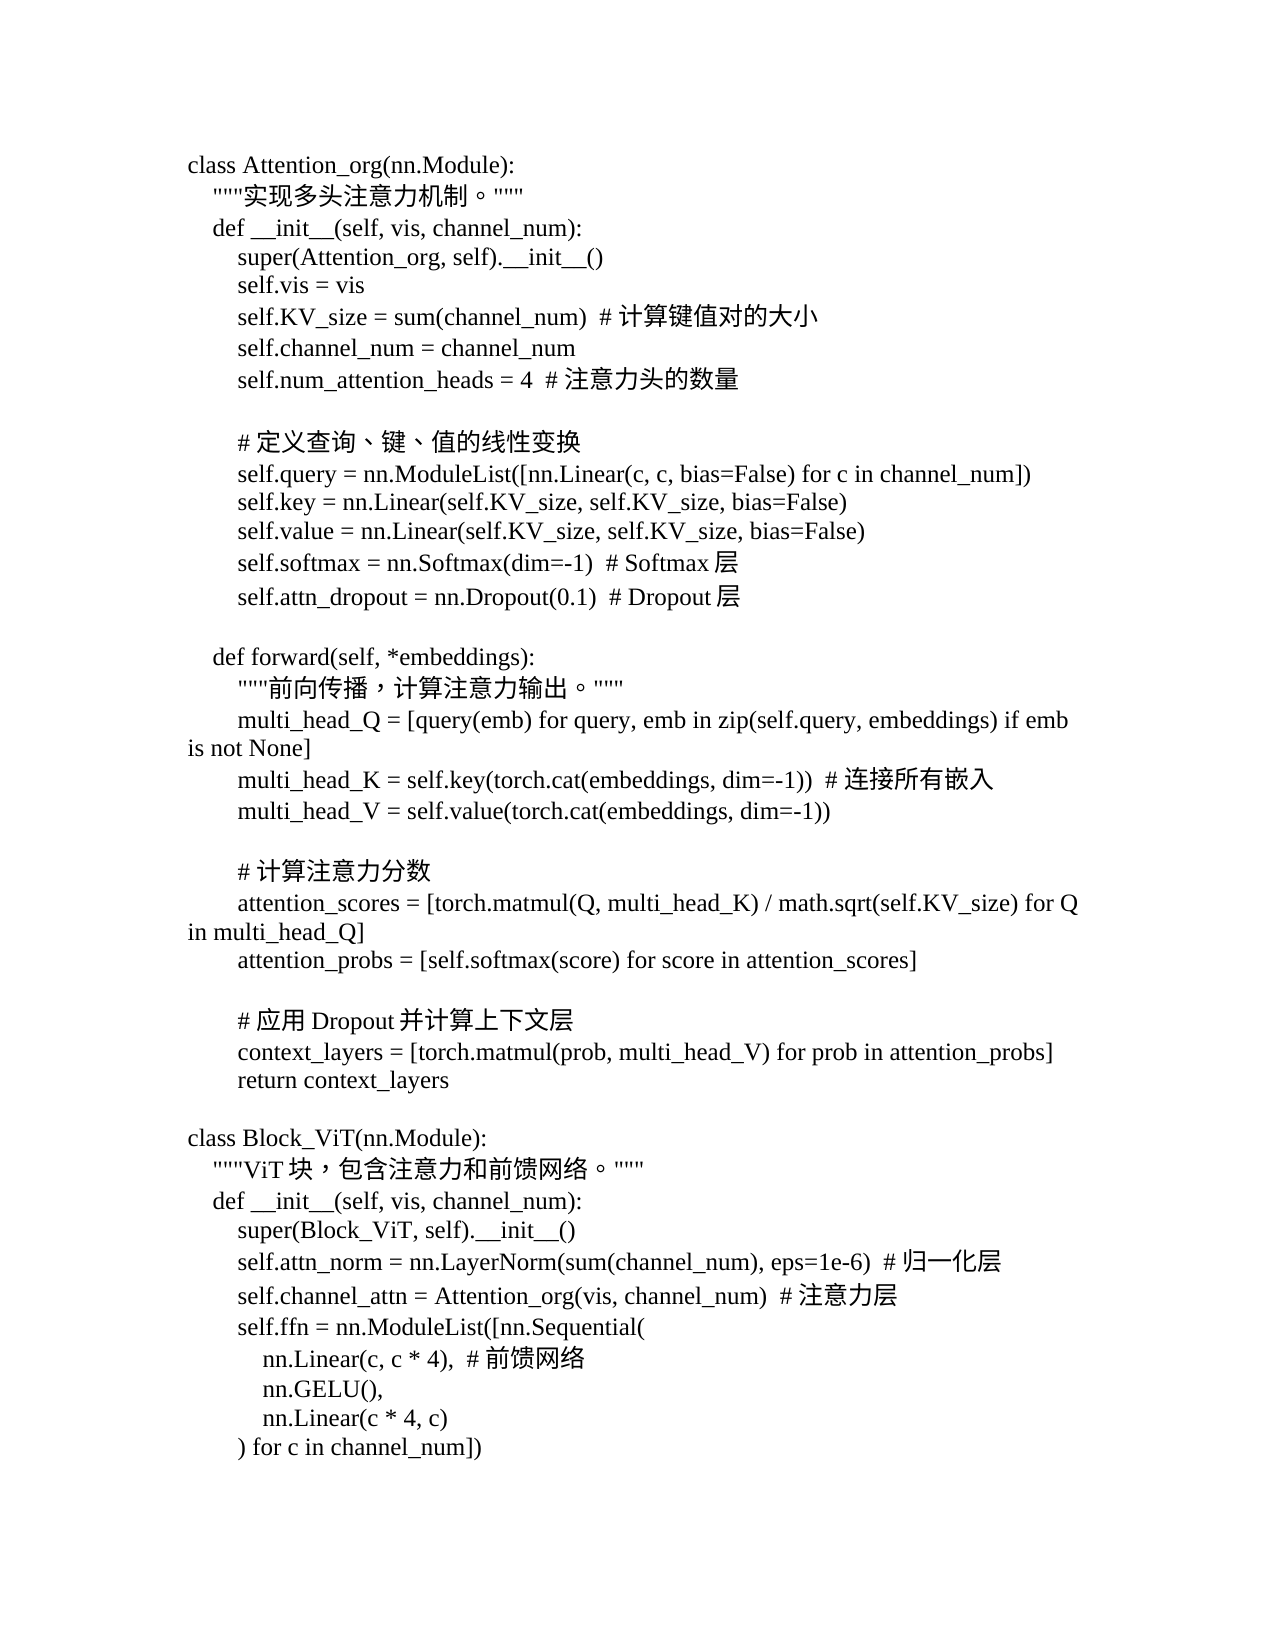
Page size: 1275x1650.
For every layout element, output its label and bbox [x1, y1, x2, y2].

text [187, 150, 1087, 1489]
